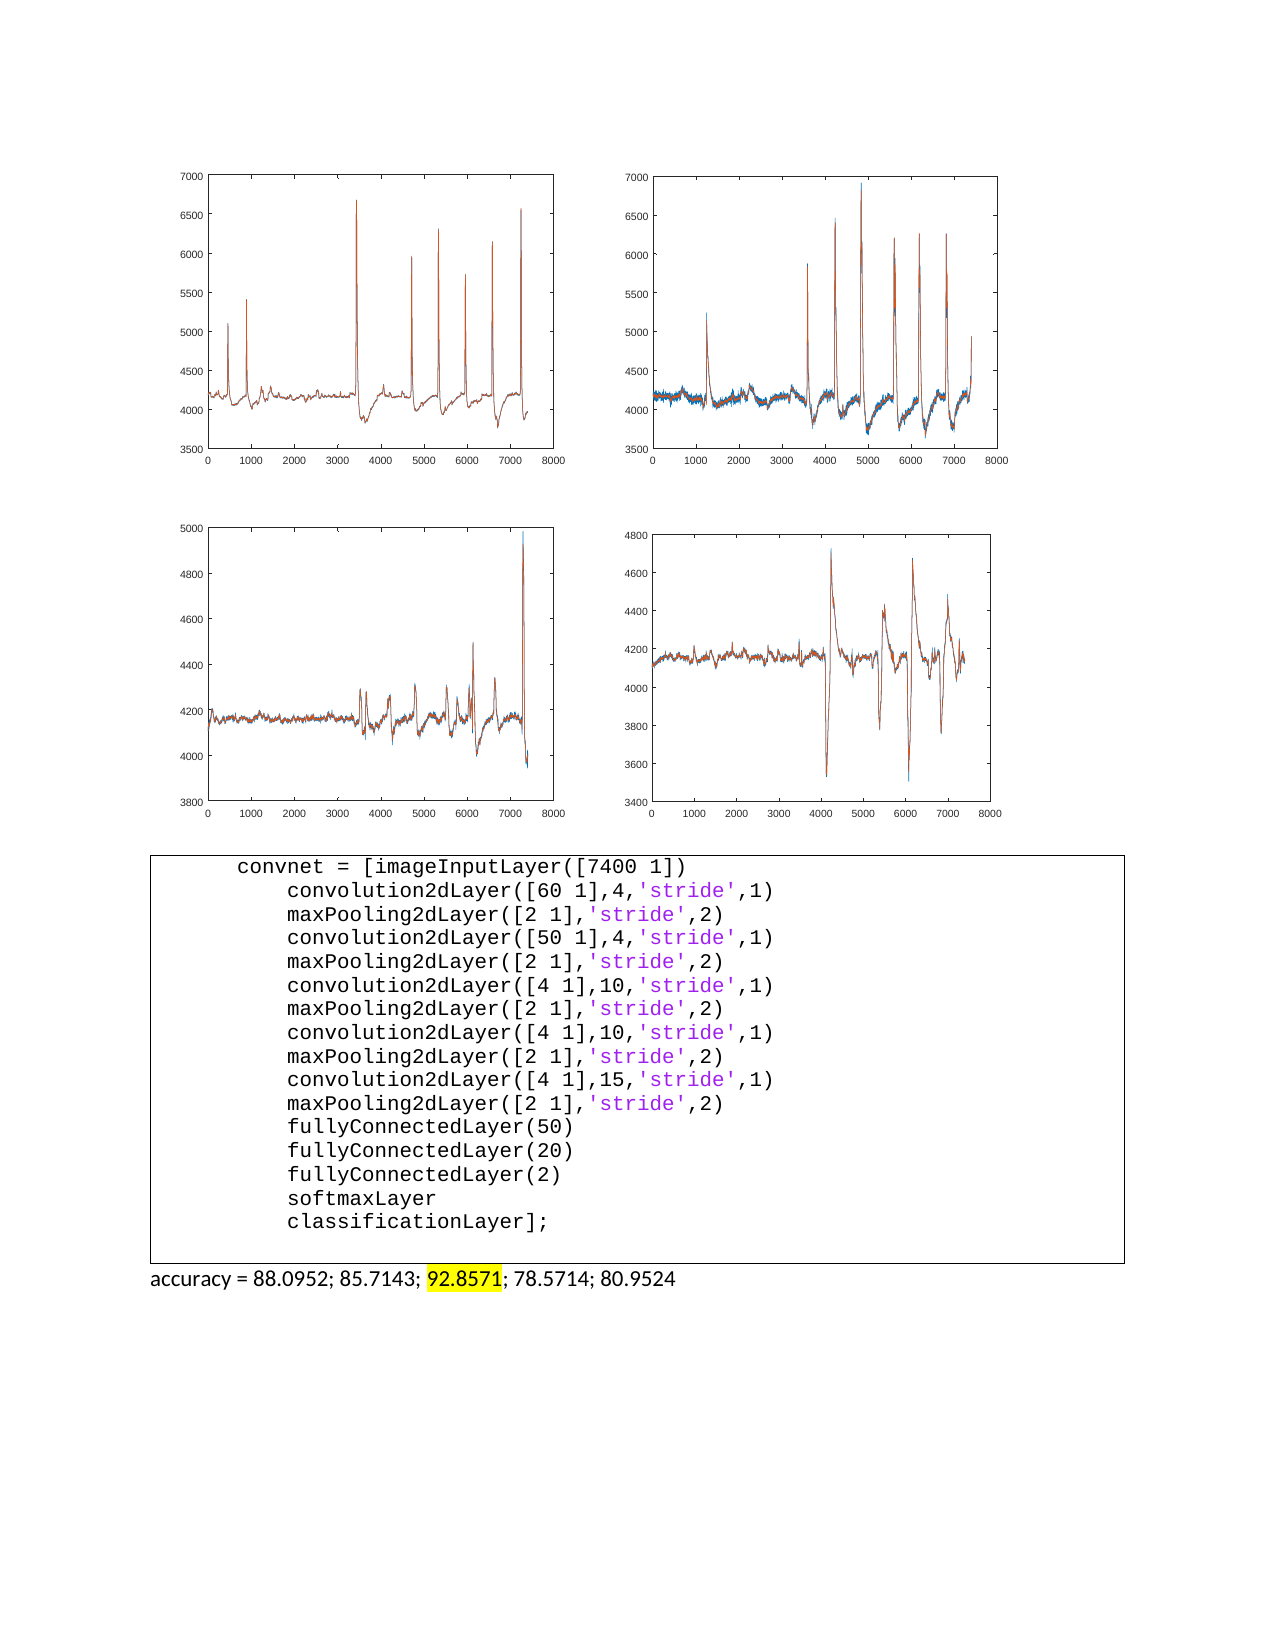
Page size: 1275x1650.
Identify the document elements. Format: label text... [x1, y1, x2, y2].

text accuracy = 88.0952; 85.7143; 92.8571; 78.5714; 80.9524 [502, 1264, 1125, 1292]
text accuracy = 88.0952; 85.7143; 92.8571; 78.5714; 80.9524 [150, 1264, 427, 1292]
table_header convnet = [imageInputLayer([7400 1]) convolution2dLayer([60 1],4,'stride',1) maxPooling2dLayer([2 1],'stride',2) convolution2dLayer([50 1],4,'stride',1) maxPooling2dLayer([2 1],'stride',2) convolution2dLayer([4 1],10,'stride',1) maxPooling2dLayer([2 1],'stride',2) convolution2dLayer([4 1],10,'stride',1) maxPooling2dLayer([2 1],'stride',2) convolution2dLayer([4 1],15,'stride',1) maxPooling2dLayer([2 1],'stride',2) fullyConnectedLayer(50) fullyConnectedLayer(20) fullyConnectedLayer(2) softmaxLayer classificationLayer]; [151, 856, 1124, 1263]
